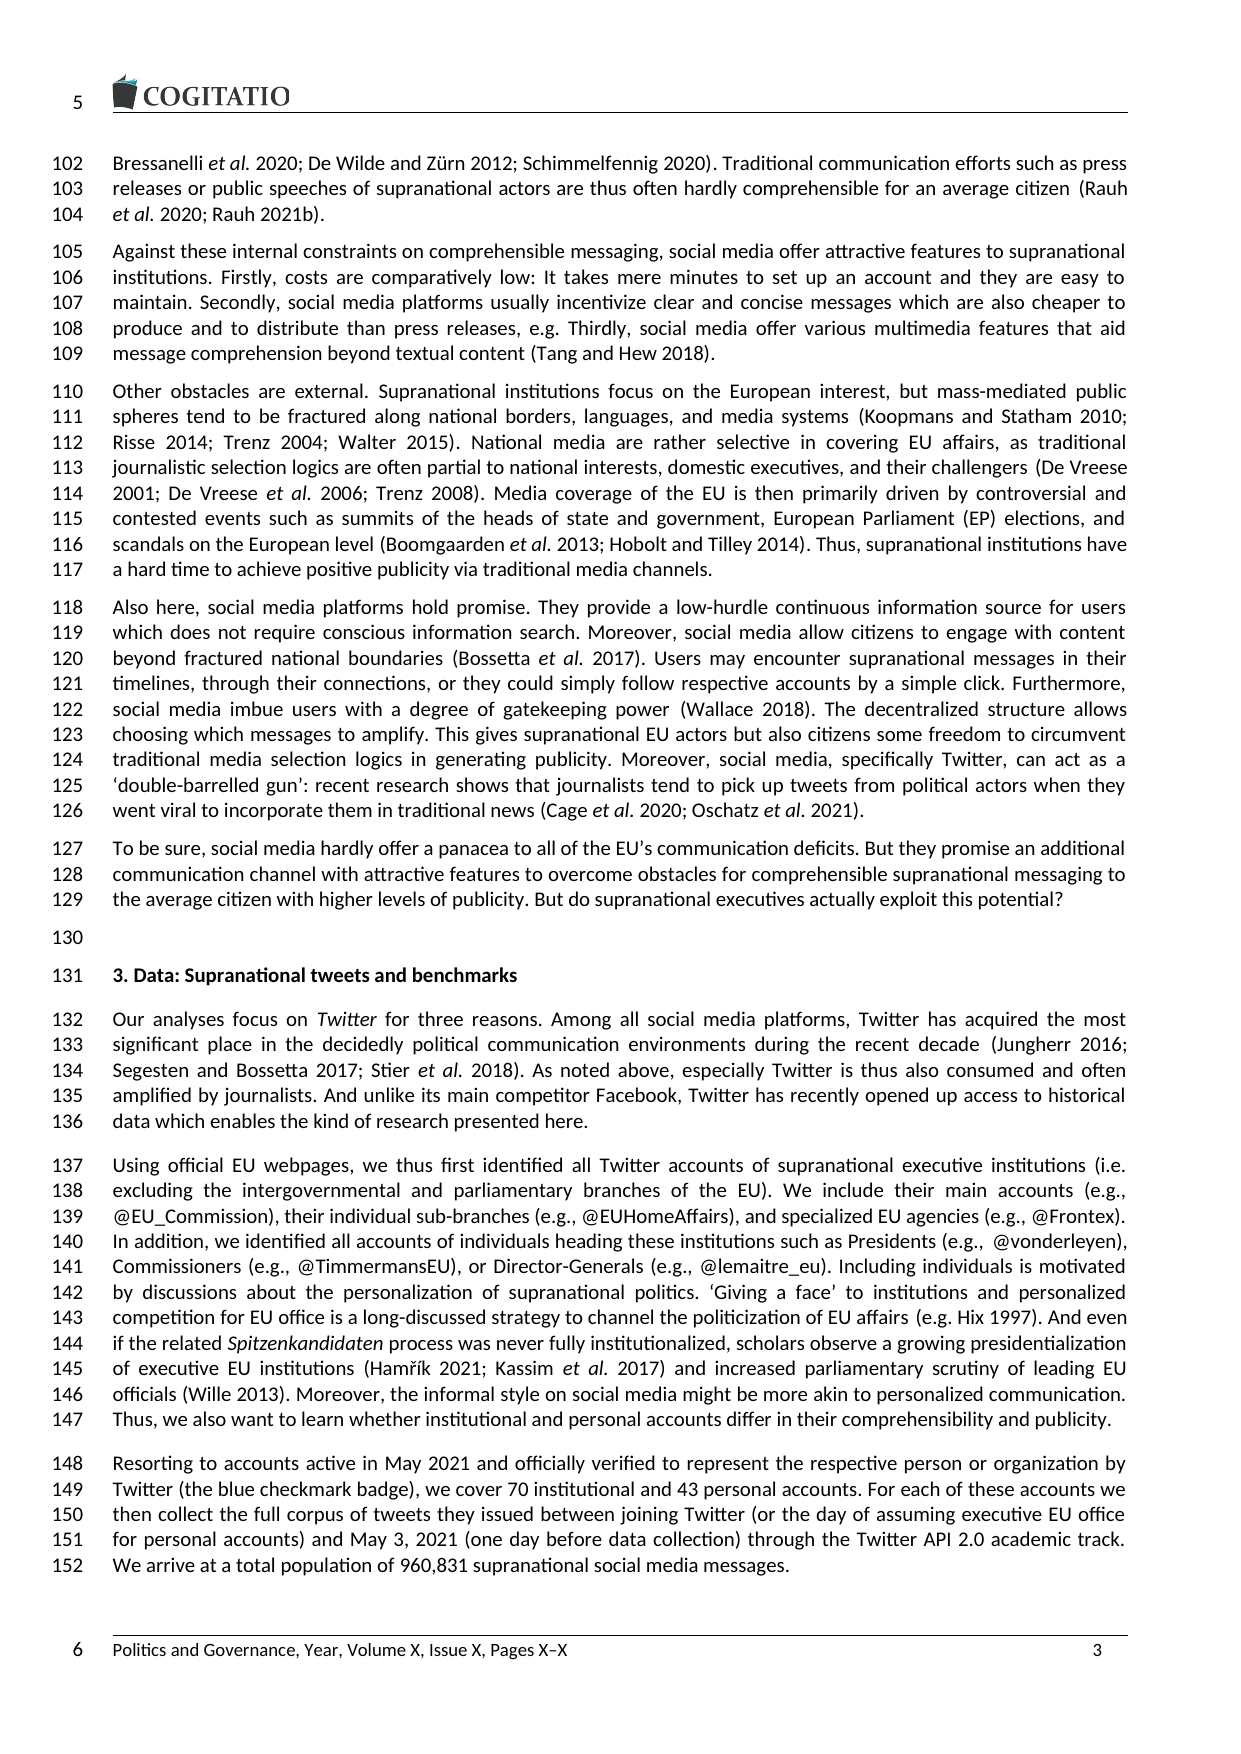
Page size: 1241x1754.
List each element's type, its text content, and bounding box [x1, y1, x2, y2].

text Using official EU webpages, we thus first identified all Twitter accounts of supranational executive institutions (i.e. excluding the intergovernmental and parliamentary branches of the EU). We include their main accounts (e.g., @EU_Commission), their individual sub-branches (e.g., @EUHomeAffairs), and specialized EU agencies (e.g., @Frontex). In addition, we identified all accounts of individuals heading these institutions such as Presidents (e.g., @vonderleyen), Commissioners (e.g., @TimmermansEU), or Director-Generals (e.g., @lemaitre_eu). Including individuals is motivated by discussions about the personalization of supranational politics. ‘Giving a face’ to institutions and personalized competition for EU office is a long-discussed strategy to channel the politicization of EU affairs (e.g. Hix 1997). And even if the related Spitzenkandidaten process was never fully institutionalized, scholars observe a growing presidentialization of executive EU institutions (Hamřík 2021; Kassim et al. 2017) and increased parliamentary scrutiny of leading EU officials (Wille 2013). Moreover, the informal style on social media might be more akin to personalized communication. Thus, we also want to learn whether institutional and personal accounts differ in their comprehensibility and publicity. [112, 1152, 1128, 1432]
text Against these internal constraints on comprehensible messaging, social media offer attractive features to supranational institutions. Firstly, costs are comparatively low: It takes mere minutes to set up an account and they are easy to maintain. Secondly, social media platforms usually incentivize clear and concise messages which are also cheaper to produce and to distribute than press releases, e.g. Thirdly, social media offer various multimedia features that aid message comprehension beyond textual content (Tang and Hew 2018). [112, 239, 1128, 366]
text 3. Data: Supranational tweets and benchmarks [112, 962, 1128, 987]
text Resorting to accounts active in May 2021 and officially verified to represent the respective person or organization by Twitter (the blue checkmark badge), we cover 70 institutional and 43 personal accounts. For each of these accounts we then collect the full corpus of tweets they issued between joining Twitter (or the day of assuming executive EU office for personal accounts) and May 3, 2021 (one day before data collection) through the Twitter API 2.0 academic track. We arrive at a total population of 960,831 supranational social media messages. [112, 1450, 1128, 1577]
text Also here, social media platforms hold promise. They provide a low-hurdle continuous information source for users which does not require conscious information search. Moreover, social media allow citizens to engage with content beyond fractured national boundaries (Bossetta et al. 2017). Users may encounter supranational messages in their timelines, through their connections, or they could simply follow respective accounts by a simple click. Furthermore, social media imbue users with a degree of gatekeeping power (Wallace 2018). The decentralized structure allows choosing which messages to amplify. This gives supranational EU actors but also citizens some freedom to circumvent traditional media selection logics in generating publicity. Moreover, social media, specifically Twitter, can act as a ‘double-barrelled gun’: recent research shows that journalists tend to pick up tweets from political actors when they went viral to incorporate them in traditional news (Cage et al. 2020; Oschatz et al. 2021). [112, 594, 1128, 823]
text Our analyses focus on Twitter for three reasons. Among all social media platforms, Twitter has acquired the most significant place in the decidedly political communication environments during the recent decade (Jungherr 2016; Segesten and Bossetta 2017; Stier et al. 2018). As noted above, especially Twitter is thus also consumed and often amplified by journalists. And unlike its main competitor Facebook, Twitter has recently opened up access to historical data which enables the kind of research presented here. [112, 1006, 1128, 1133]
text To be sure, social media hardly offer a panacea to all of the EU’s communication deficits. But they promise an additional communication channel with attractive features to overcome obstacles for comprehensible supranational messaging to the average citizen with higher levels of publicity. But do supranational executives actually exploit this potential? [112, 835, 1128, 912]
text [112, 150, 1128, 226]
picture [112, 73, 289, 110]
text Other obstacles are external. Supranational institutions focus on the European interest, but mass-mediated public spheres tend to be fractured along national borders, languages, and media systems (Koopmans and Statham 2010; Risse 2014; Trenz 2004; Walter 2015). National media are rather selective in covering EU affairs, as traditional journalistic selection logics are often partial to national interests, domestic executives, and their challengers (De Vreese 2001; De Vreese et al. 2006; Trenz 2008). Media coverage of the EU is then primarily driven by controversial and contested events such as summits of the heads of state and government, European Parliament (EP) elections, and scandals on the European level (Boomgaarden et al. 2013; Hobolt and Tilley 2014). Thus, supranational institutions have a hard time to achieve positive publicity via traditional media channels. [112, 378, 1128, 582]
